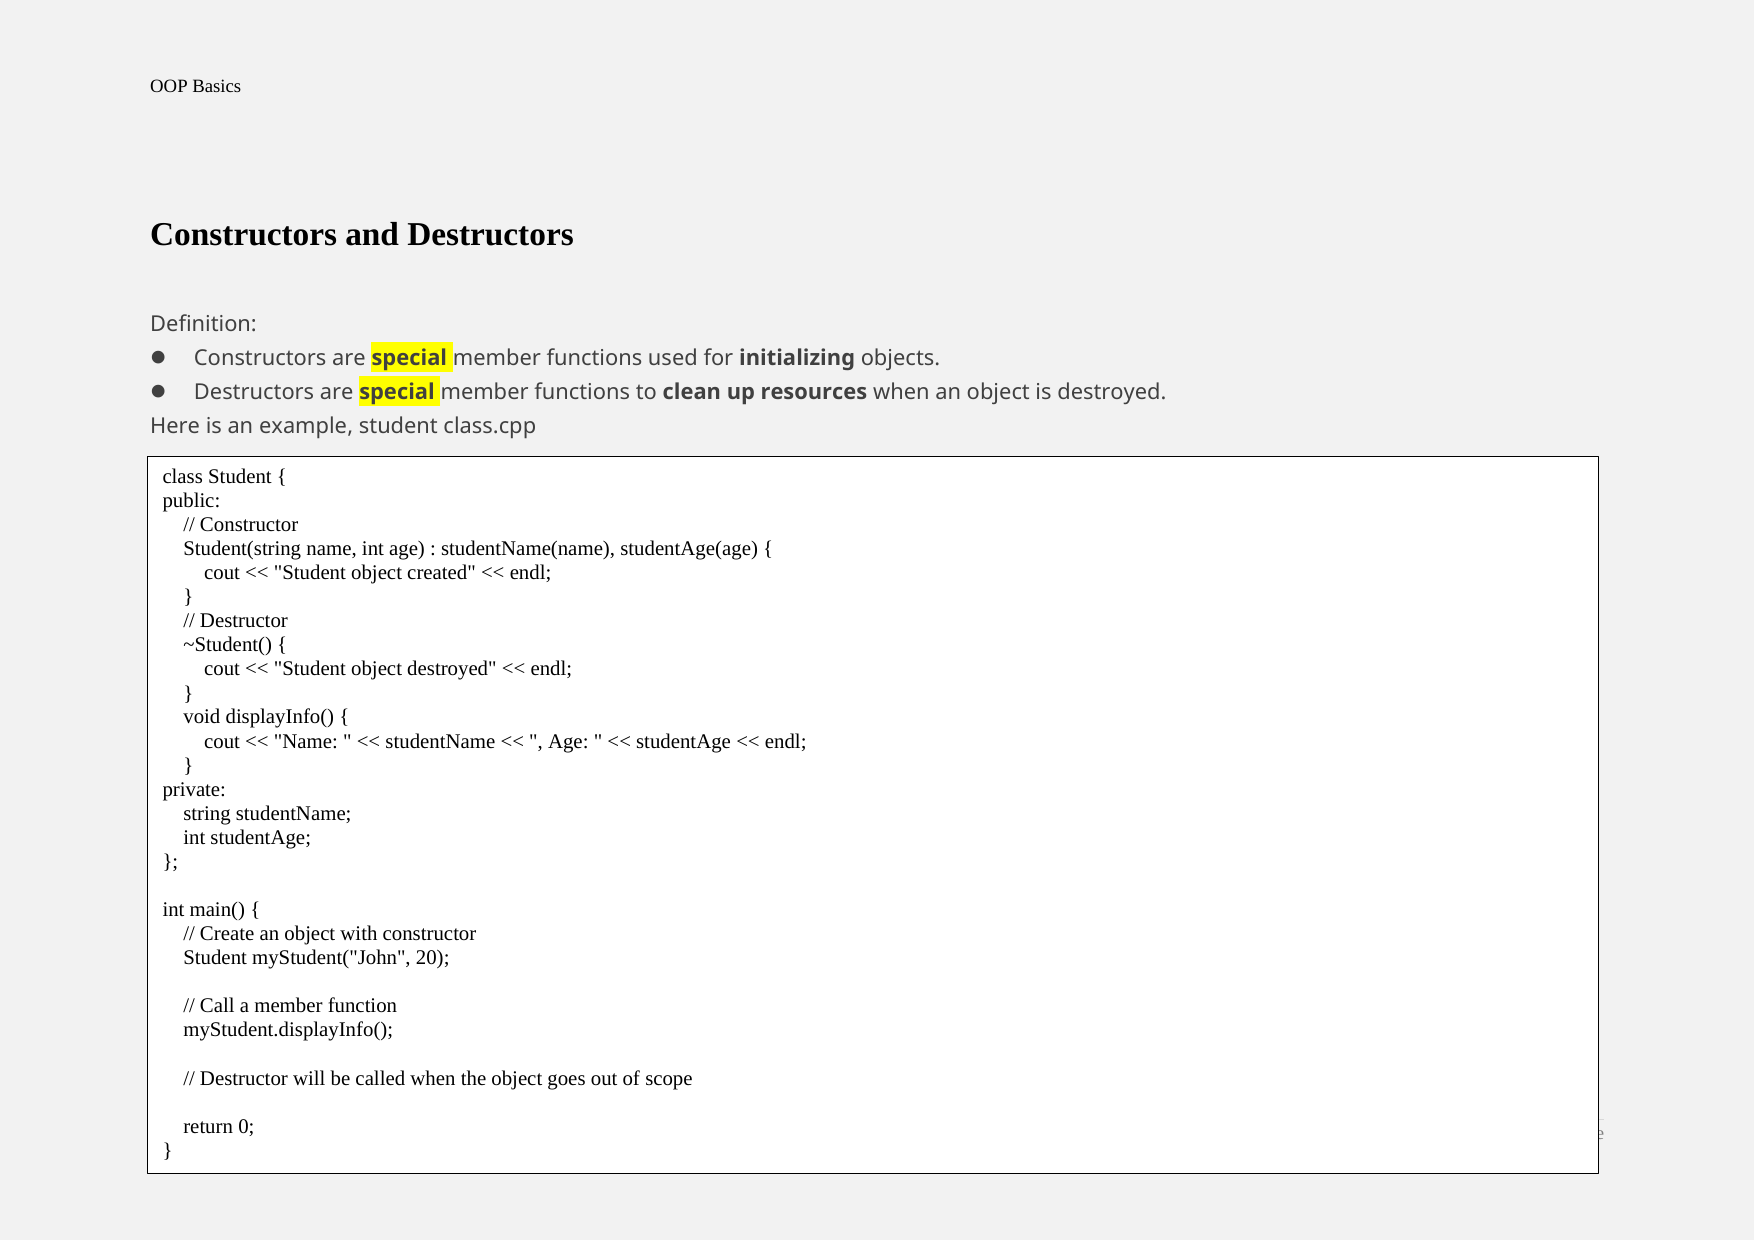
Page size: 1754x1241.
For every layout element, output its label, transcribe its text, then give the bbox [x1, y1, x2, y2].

subtitle Destructors are special member functions to clean up resources when an object is destroyed. [150, 376, 359, 406]
subtitle Constructors are special member functions used for initializing objects. [150, 342, 371, 372]
subtitle Here is an example, student class.cpp [150, 410, 1604, 439]
subtitle Definition: [150, 308, 1604, 338]
subtitle Constructors and Destructors [150, 214, 1604, 253]
subtitle Destructors are special member functions to clean up resources when an object is destroyed. [440, 376, 1604, 406]
subtitle Constructors are special member functions used for initializing objects. [453, 342, 1604, 372]
